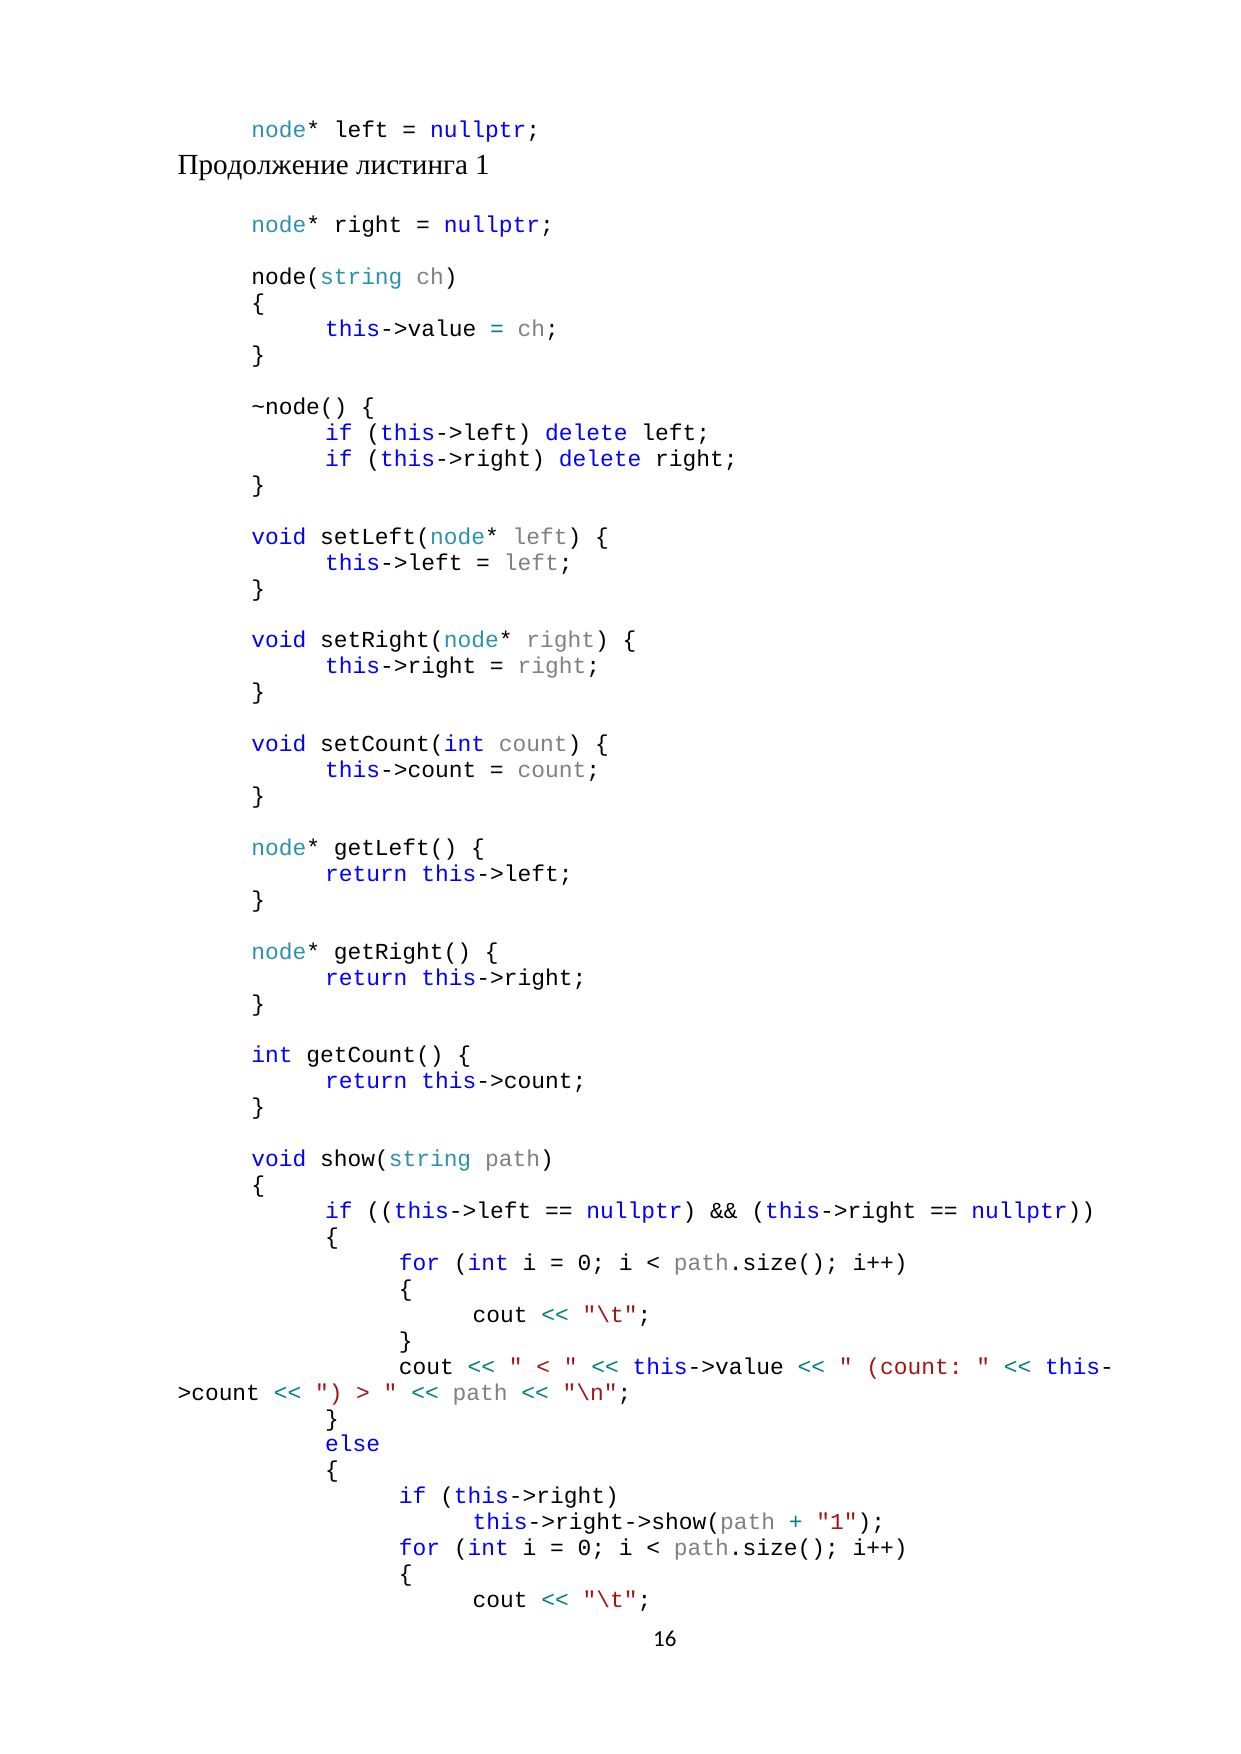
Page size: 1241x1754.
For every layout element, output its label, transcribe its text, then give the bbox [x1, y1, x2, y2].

text node* getRight() { [177, 940, 1152, 966]
text this->count = count; [177, 758, 1152, 784]
text return this->right; [177, 966, 1152, 992]
text cout << "\t"; [177, 1303, 1152, 1329]
text this->value = ch; [177, 317, 1152, 343]
text this->left = left; [177, 551, 1152, 577]
text void setRight(node* right) { [177, 629, 1152, 655]
text } [177, 784, 1152, 810]
text { [177, 1225, 1152, 1251]
text node(string ch) [177, 266, 1152, 292]
text node* getLeft() { [177, 836, 1152, 862]
text } [177, 1407, 1152, 1433]
text } [177, 343, 1152, 369]
text if ((this->left == nullptr) && (this->right == nullptr)) [177, 1199, 1152, 1225]
text } [177, 992, 1152, 1018]
text { [177, 1277, 1152, 1303]
text } [177, 888, 1152, 914]
text node* right = nullptr; [177, 214, 1152, 240]
text node* left = nullptr; [177, 118, 1152, 144]
text cout << "\t"; [177, 1588, 1152, 1614]
text void setLeft(node* left) { [177, 525, 1152, 551]
text if (this->left) delete left; [177, 421, 1152, 447]
text int getCount() { [177, 1044, 1152, 1070]
text cout << " < " << this->value << " (count: " << this->count << ") > " << path << "\n"; [177, 1355, 1152, 1407]
text if (this->right) [177, 1485, 1152, 1511]
text return this->left; [177, 862, 1152, 888]
text } [177, 473, 1152, 499]
text for (int i = 0; i < path.size(); i++) [177, 1537, 1152, 1562]
text ~node() { [177, 395, 1152, 421]
text void show(string path) [177, 1147, 1152, 1173]
text } [177, 577, 1152, 603]
text return this->count; [177, 1070, 1152, 1096]
text void setCount(int count) { [177, 732, 1152, 758]
text Продолжение листинга 1 [177, 147, 1127, 180]
text } [177, 1096, 1152, 1122]
text if (this->right) delete right; [177, 447, 1152, 473]
text } [177, 681, 1152, 707]
text this->right->show(path + "1"); [177, 1511, 1152, 1537]
text } [177, 1329, 1152, 1355]
text { [177, 1562, 1152, 1588]
text else [177, 1433, 1152, 1459]
text { [177, 292, 1152, 317]
text this->right = right; [177, 655, 1152, 681]
text { [177, 1459, 1152, 1485]
text for (int i = 0; i < path.size(); i++) [177, 1251, 1152, 1277]
text { [177, 1173, 1152, 1199]
